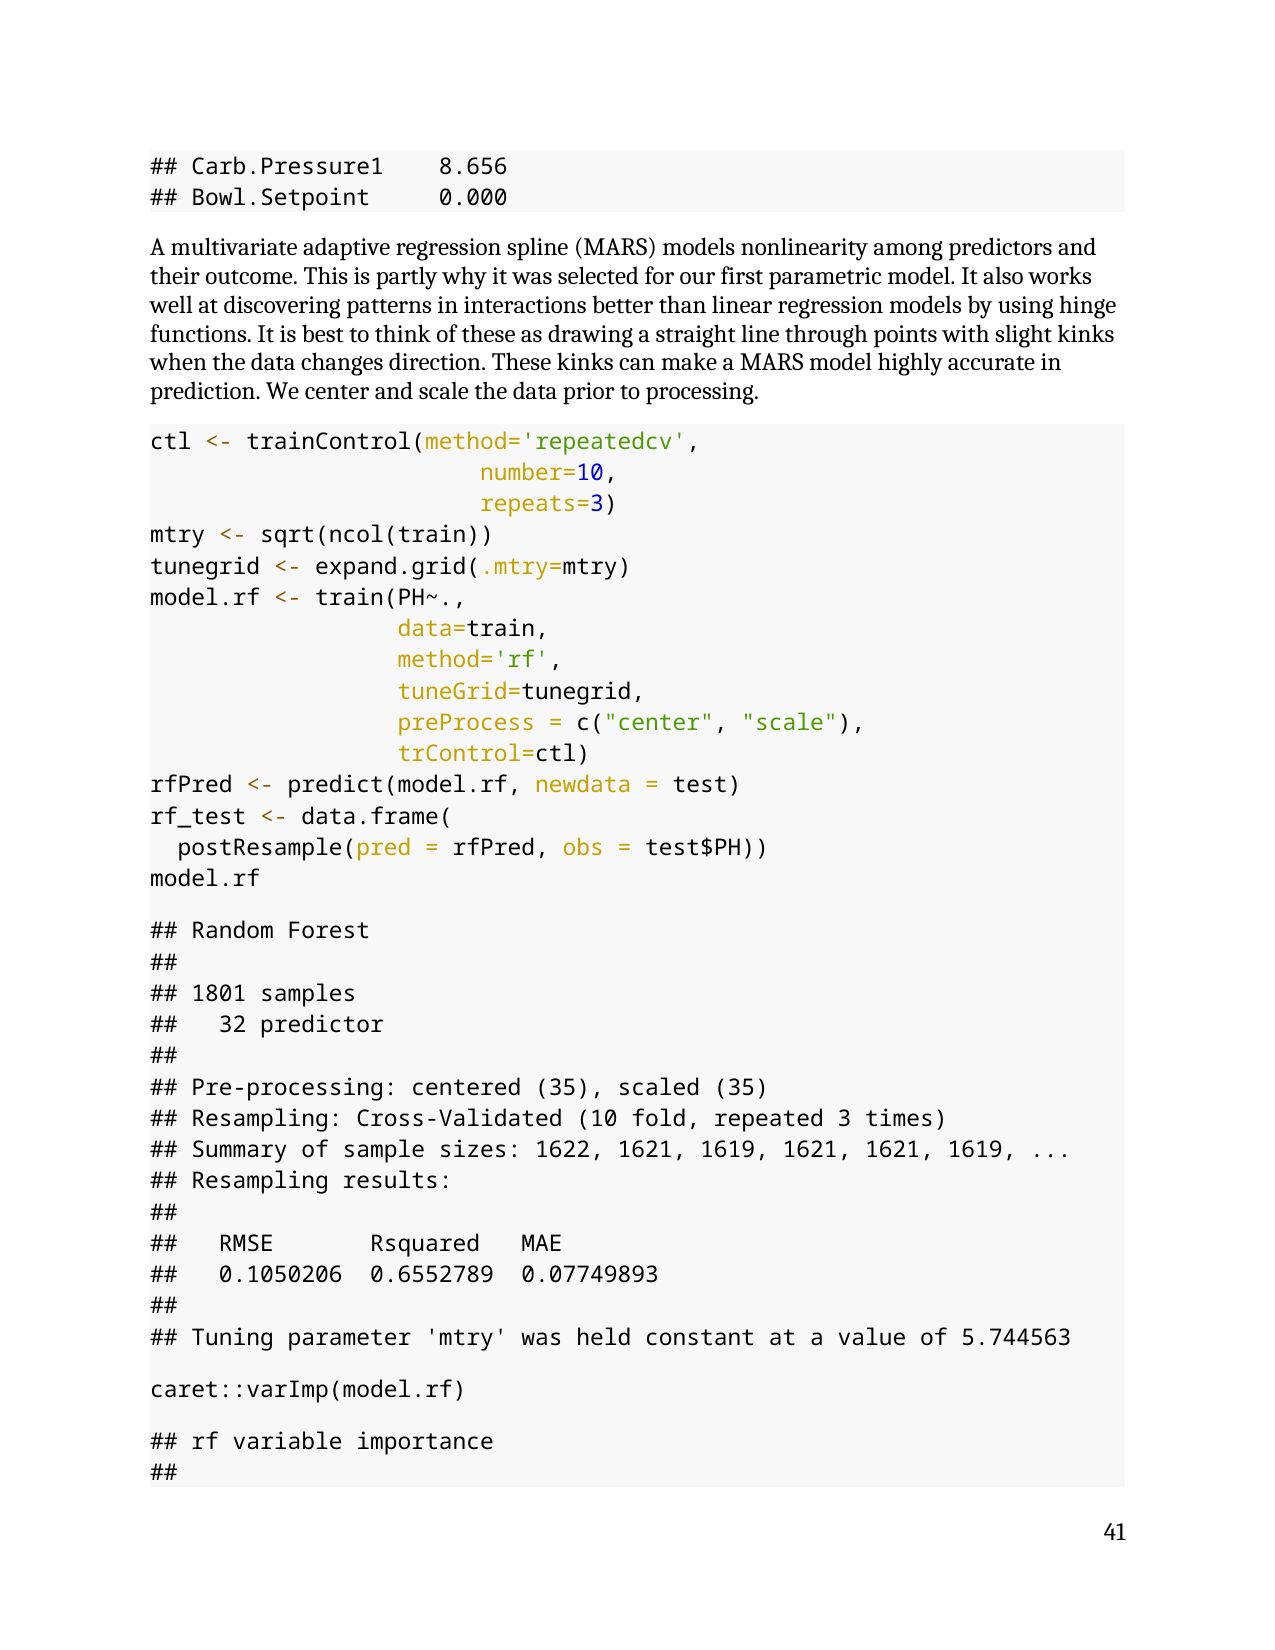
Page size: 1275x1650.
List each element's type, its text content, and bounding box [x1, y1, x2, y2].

text caret::varImp(model.rf) [150, 1372, 1125, 1404]
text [150, 1424, 1125, 1487]
text ## Random Forest ## ## 1801 samples ## 32 predictor ## ## Pre-processing: centered (35), scaled (35) ## Resampling: Cross-Validated (10 fold, repeated 3 times) ## Summary of sample sizes: 1622, 1621, 1619, 1621, 1621, 1619, ... ## Resampling results: ## ## RMSE Rsquared MAE ## 0.1050206 0.6552789 0.07749893 ## ## Tuning parameter 'mtry' was held constant at a value of 5.744563 [150, 914, 1125, 1352]
text ctl <- trainControl(method='repeatedcv', number=10, repeats=3) mtry <- sqrt(ncol(train)) tunegrid <- expand.grid(.mtry=mtry) model.rf <- train(PH~., data=train, method='rf', tuneGrid=tunegrid, preProcess = c("center", "scale"), trControl=ctl) rfPred <- predict(model.rf, newdata = test) rf_test <- data.frame( postResample(pred = rfPred, obs = test$PH)) model.rf [150, 424, 1125, 893]
text A multivariate adaptive regression spline (MARS) models nonlinearity among predictors and their outcome. This is partly why it was selected for our first parametric model. It also works well at discovering patterns in interactions better than linear regression models by using hinge functions. It is best to think of these as drawing a straight line through points with slight kinks when the data changes direction. These kinks can make a MARS model highly accurate in prediction. We center and scale the data prior to processing. [150, 233, 1125, 406]
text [150, 150, 1125, 212]
